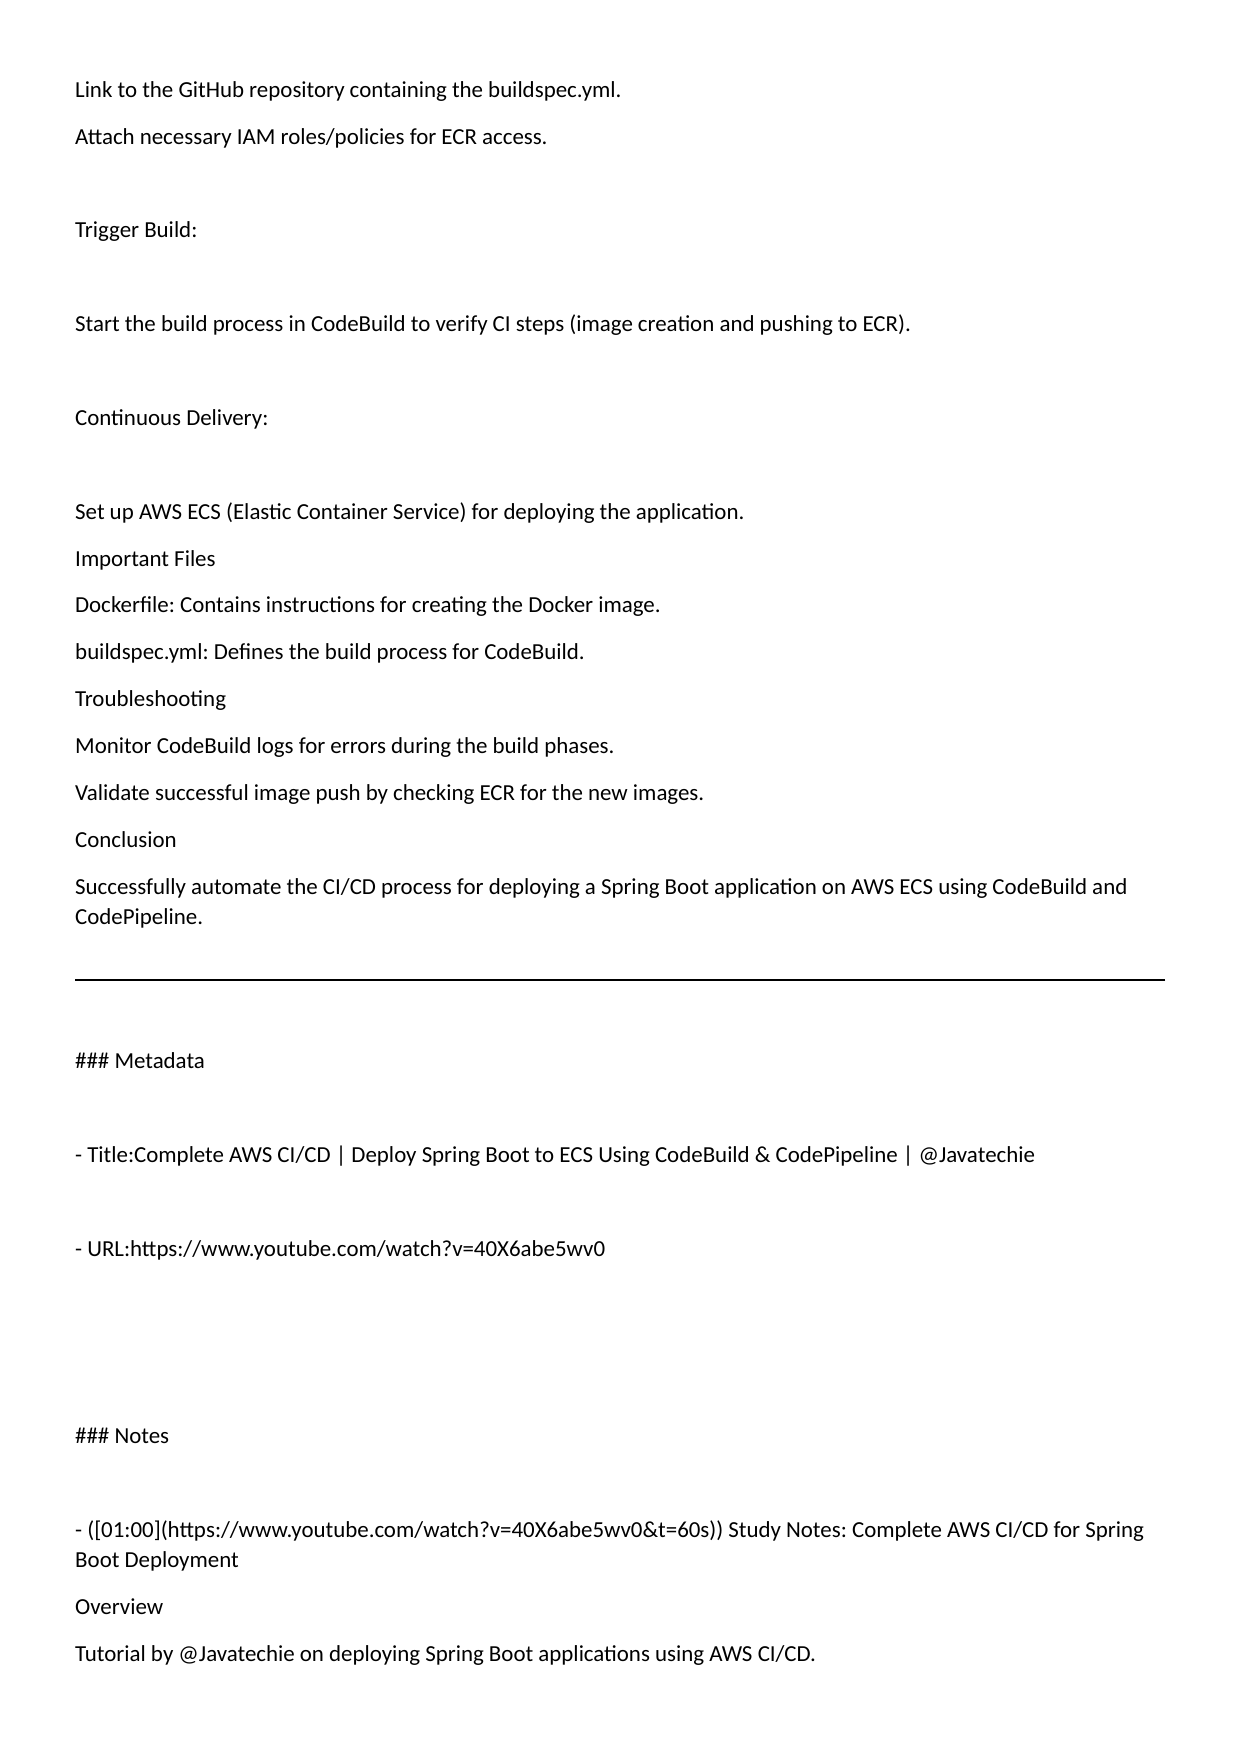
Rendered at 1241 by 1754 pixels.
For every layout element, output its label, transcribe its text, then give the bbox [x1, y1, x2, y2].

text Trigger Build: [75, 216, 1165, 244]
text - URL:https://www.youtube.com/watch?v=40X6abe5wv0 [75, 1234, 1165, 1262]
text Monitor CodeBuild logs for errors during the build phases. [75, 731, 1165, 759]
text Link to the GitHub repository containing the buildspec.yml. [75, 75, 1165, 103]
text Start the build process in CodeBuild to verify CI steps (image creation and pushing to ECR). [75, 309, 1165, 337]
text Validate successful image push by checking ECR for the new images. [75, 778, 1165, 806]
text Overview [75, 1592, 1165, 1620]
text Dockerfile: Contains instructions for creating the Docker image. [75, 591, 1165, 619]
text Tutorial by @Javatechie on deploying Spring Boot applications using AWS CI/CD. [75, 1639, 1165, 1667]
text ### Notes [75, 1421, 1165, 1449]
text Attach necessary IAM roles/policies for ECR access. [75, 122, 1165, 150]
text Troubleshooting [75, 684, 1165, 712]
text Important Files [75, 544, 1165, 572]
text Continuous Delivery: [75, 403, 1165, 431]
text - ([01:00](https://www.youtube.com/watch?v=40X6abe5wv0&t=60s)) Study Notes: Complete AWS CI/CD for Spring Boot Deployment [75, 1515, 1165, 1573]
text ### Metadata [75, 1046, 1165, 1074]
text Conclusion [75, 825, 1165, 853]
text Set up AWS ECS (Elastic Container Service) for deploying the application. [75, 497, 1165, 525]
text - Title:Complete AWS CI/CD | Deploy Spring Boot to ECS Using CodeBuild & CodePipeline | [75, 1140, 1165, 1168]
text buildspec.yml: Defines the build process for CodeBuild. [75, 637, 1165, 666]
text Successfully automate the CI/CD process for deploying a Spring Boot application on AWS ECS using CodeBuild and CodePipeline. [75, 872, 1165, 930]
